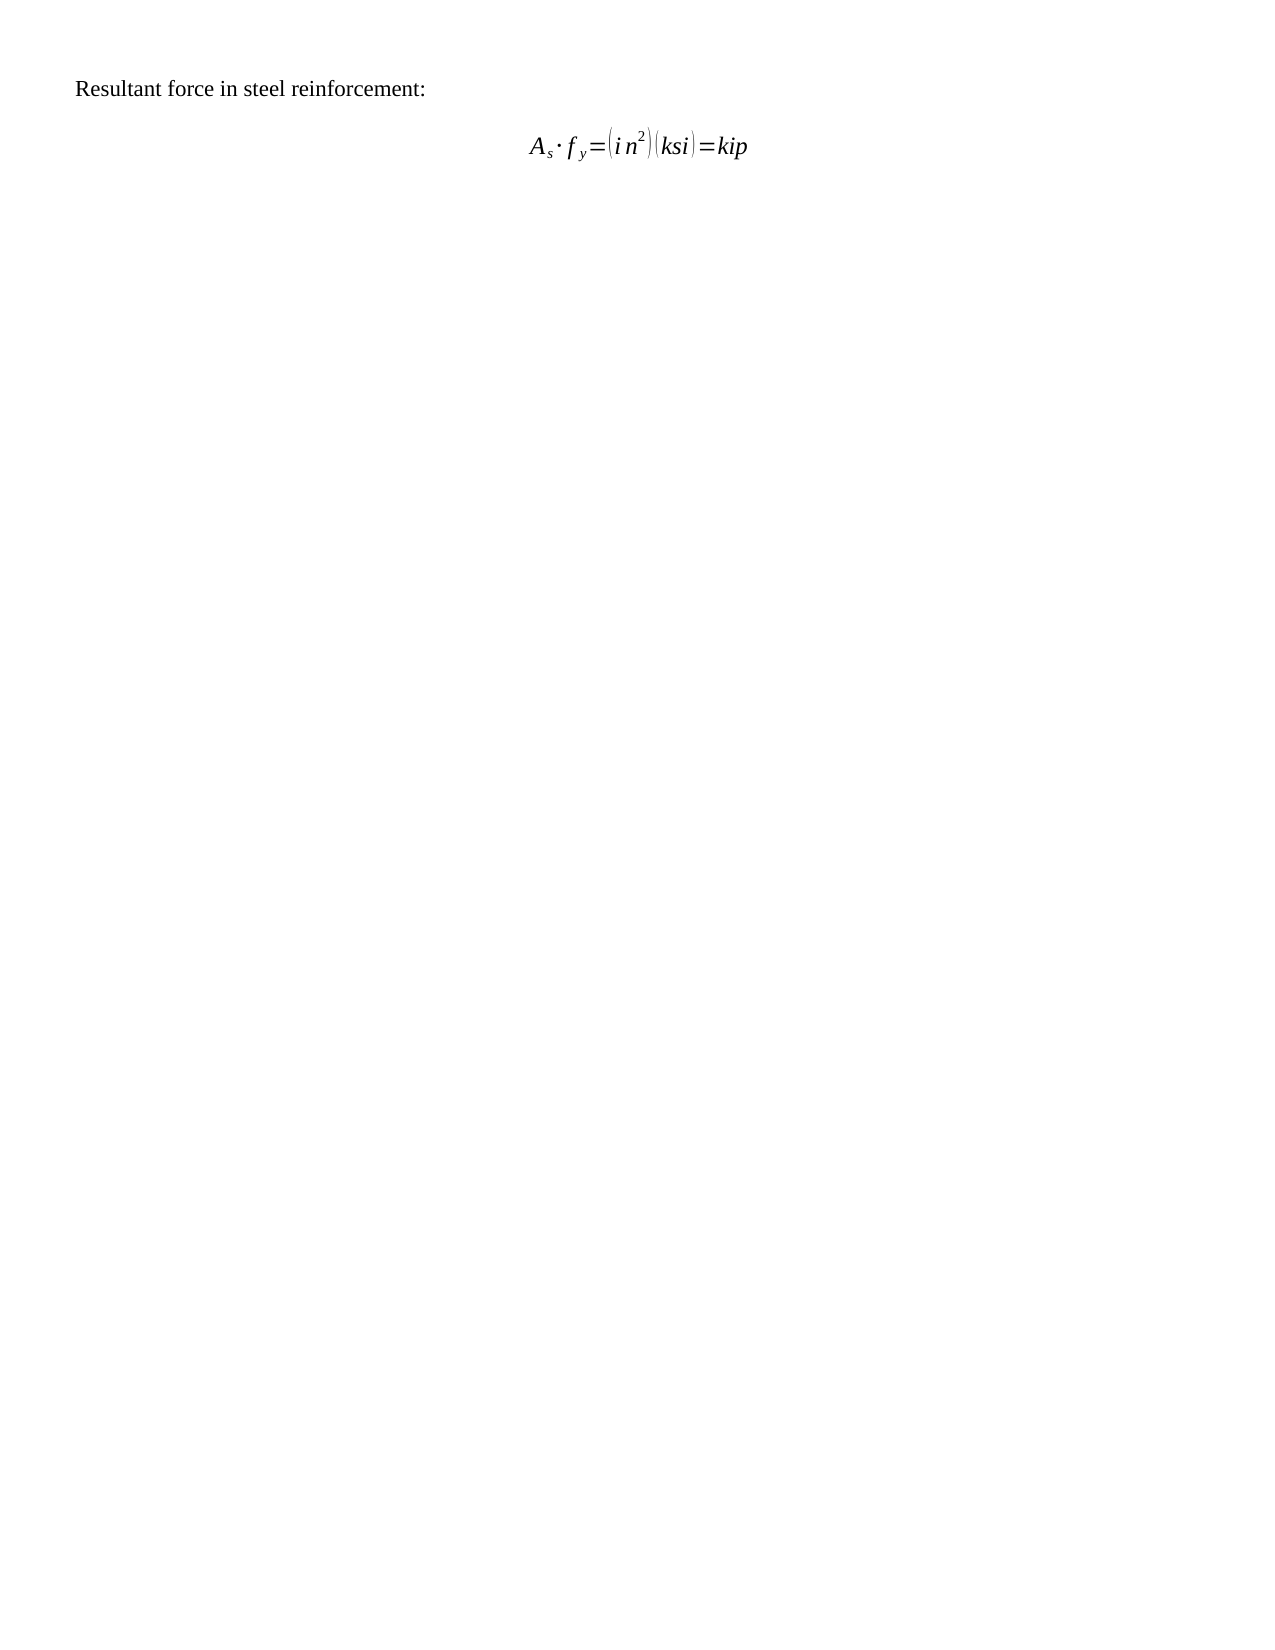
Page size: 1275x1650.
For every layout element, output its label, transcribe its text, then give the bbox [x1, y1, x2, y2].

text Resultant force in steel reinforcement: [75, 75, 1200, 101]
